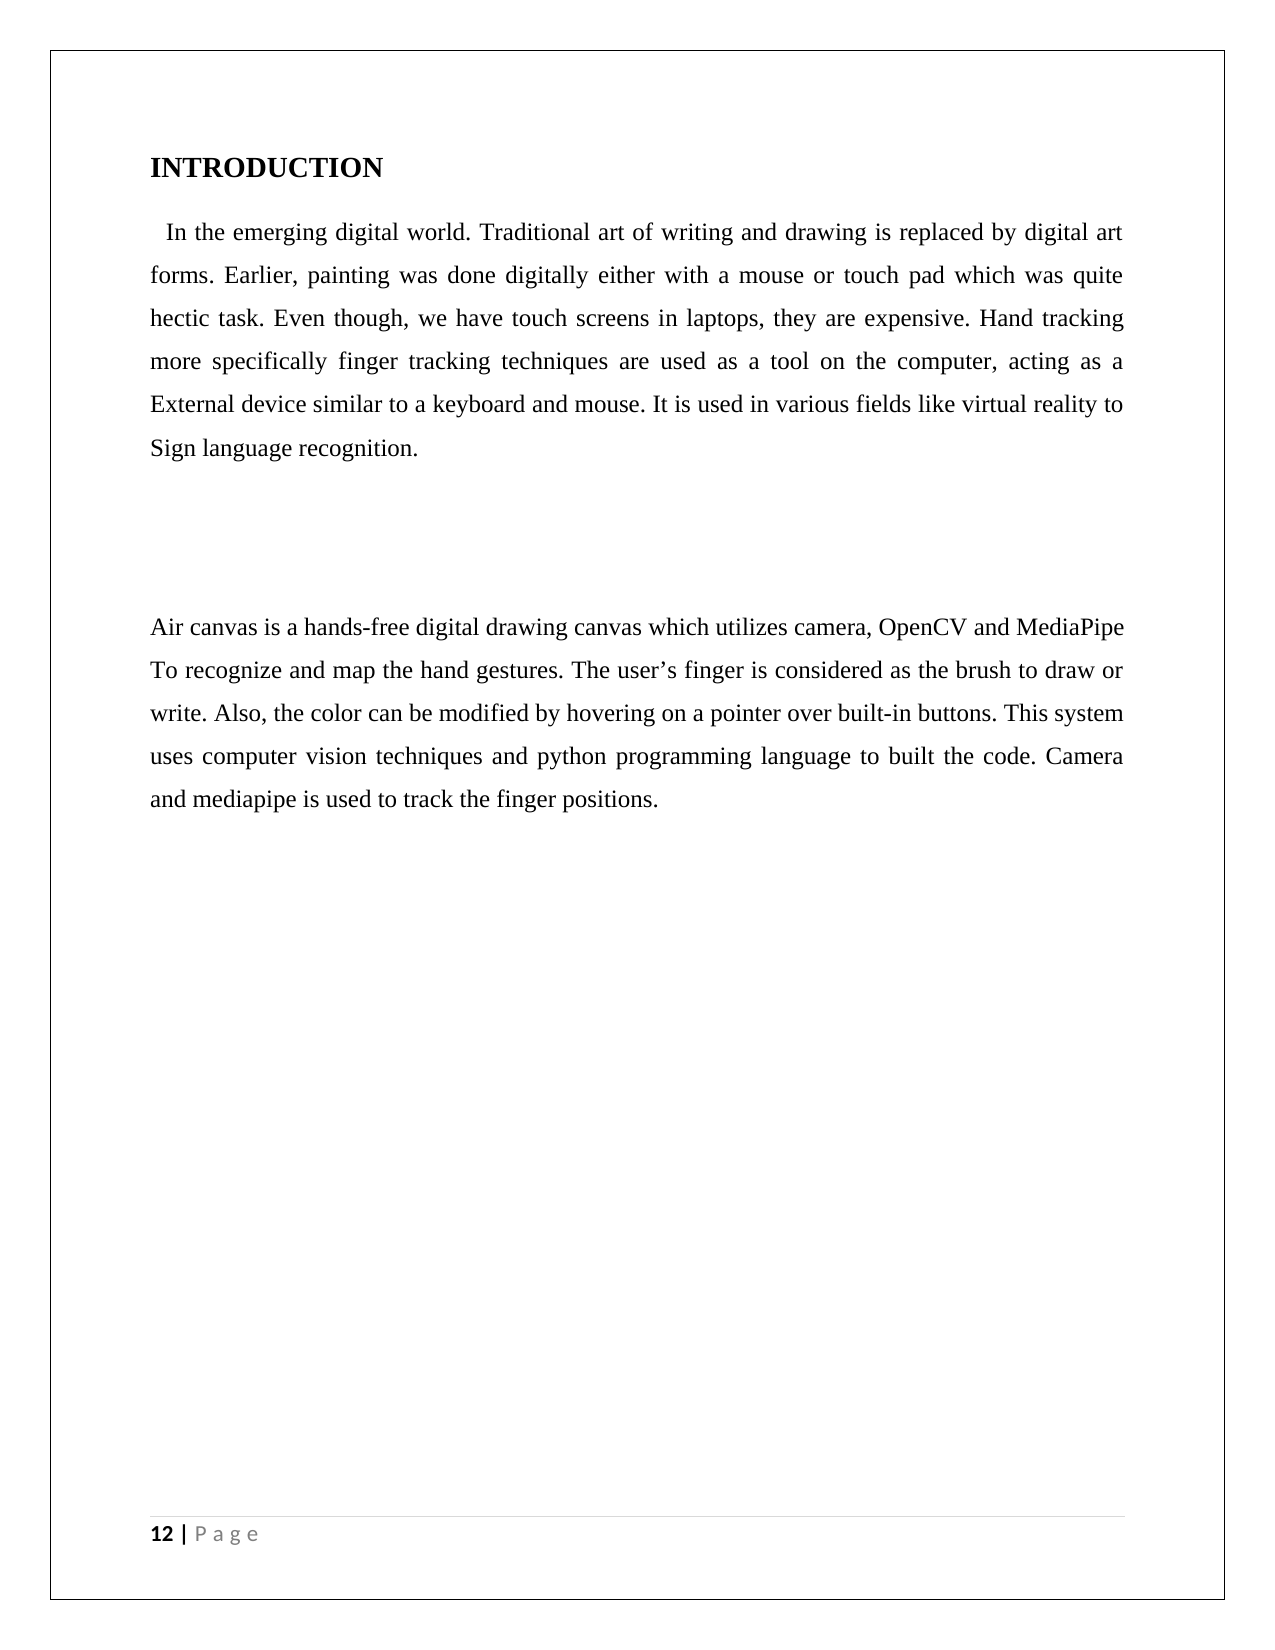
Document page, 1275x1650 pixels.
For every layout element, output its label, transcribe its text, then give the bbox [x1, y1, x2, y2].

text INTRODUCTION [150, 150, 1125, 183]
text In the emerging digital world. Traditional art of writing and drawing is replaced by digital art forms. Earlier, painting was done digitally either with a mouse or touch pad which was quite hectic task. Even though, we have touch screens in laptops, they are expensive. Hand tracking more specifically finger tracking techniques are used as a tool on the computer, acting as a External device similar to a keyboard and mouse. It is used in various fields like virtual reality to Sign language recognition. [150, 217, 1125, 461]
text Air canvas is a hands-free digital drawing canvas which utilizes camera, OpenCV and MediaPipe To recognize and map the hand gestures. The user’s finger is considered as the brush to draw or write. Also, the color can be modified by hovering on a pointer over built-in buttons. This system uses computer vision techniques and python programming language to built the code. Camera and mediapipe is used to track the finger positions. [150, 612, 1125, 813]
